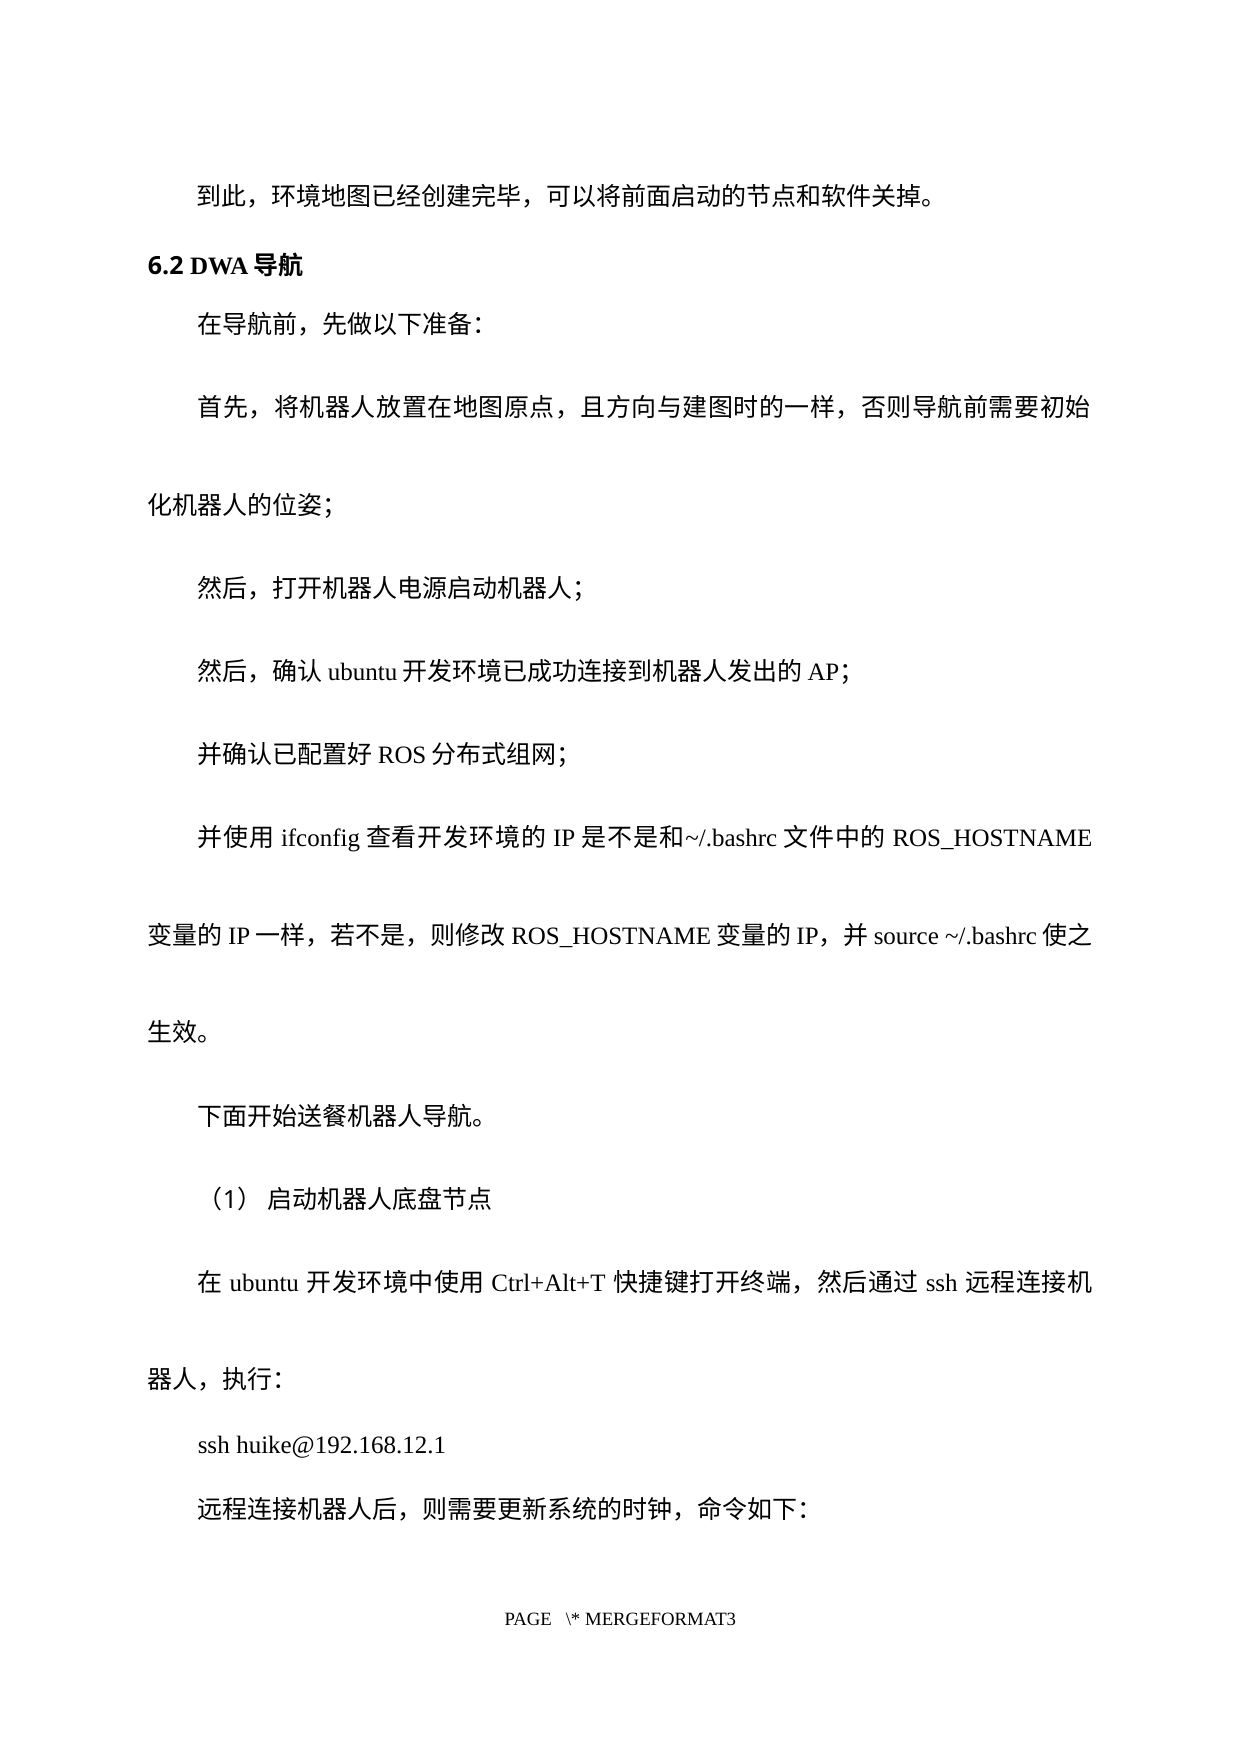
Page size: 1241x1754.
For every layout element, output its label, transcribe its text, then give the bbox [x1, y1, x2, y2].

text 并确认已配置好ROS分布式组网； [148, 720, 1092, 785]
subtitle 6.2 DWA导航 [148, 245, 1092, 281]
text 并使用ifconfig查看开发环境的IP是不是和~/.bashrc文件中的ROS_HOSTNAME变量的IP一样，若不是，则修改ROS_HOSTNAME变量的IP，并source ~/.bashrc使之生效。 [148, 803, 1092, 1063]
text 在 ubuntu 开发环境中使用 Ctrl+Alt+T 快捷键打开终端，然后通过 ssh 远程连接机器人，执行： [148, 1248, 1092, 1410]
text 下面开始送餐机器人导航。 [148, 1082, 1092, 1147]
text 远程连接机器人后，则需要更新系统的时钟，命令如下： [148, 1475, 1092, 1540]
text （1） 启动机器人底盘节点 [148, 1165, 1092, 1230]
text 然后，确认ubuntu开发环境已成功连接到机器人发出的AP； [148, 637, 1092, 702]
text 然后，打开机器人电源启动机器人； [148, 554, 1092, 619]
text 在导航前，先做以下准备： [148, 290, 1092, 355]
text 首先，将机器人放置在地图原点，且方向与建图时的一样，否则导航前需要初始化机器人的位姿； [148, 373, 1092, 536]
text ssh huike@192.168.12.1 [148, 1428, 1092, 1461]
text 到此，环境地图已经创建完毕，可以将前面启动的节点和软件关掉。 [159, 162, 1092, 227]
